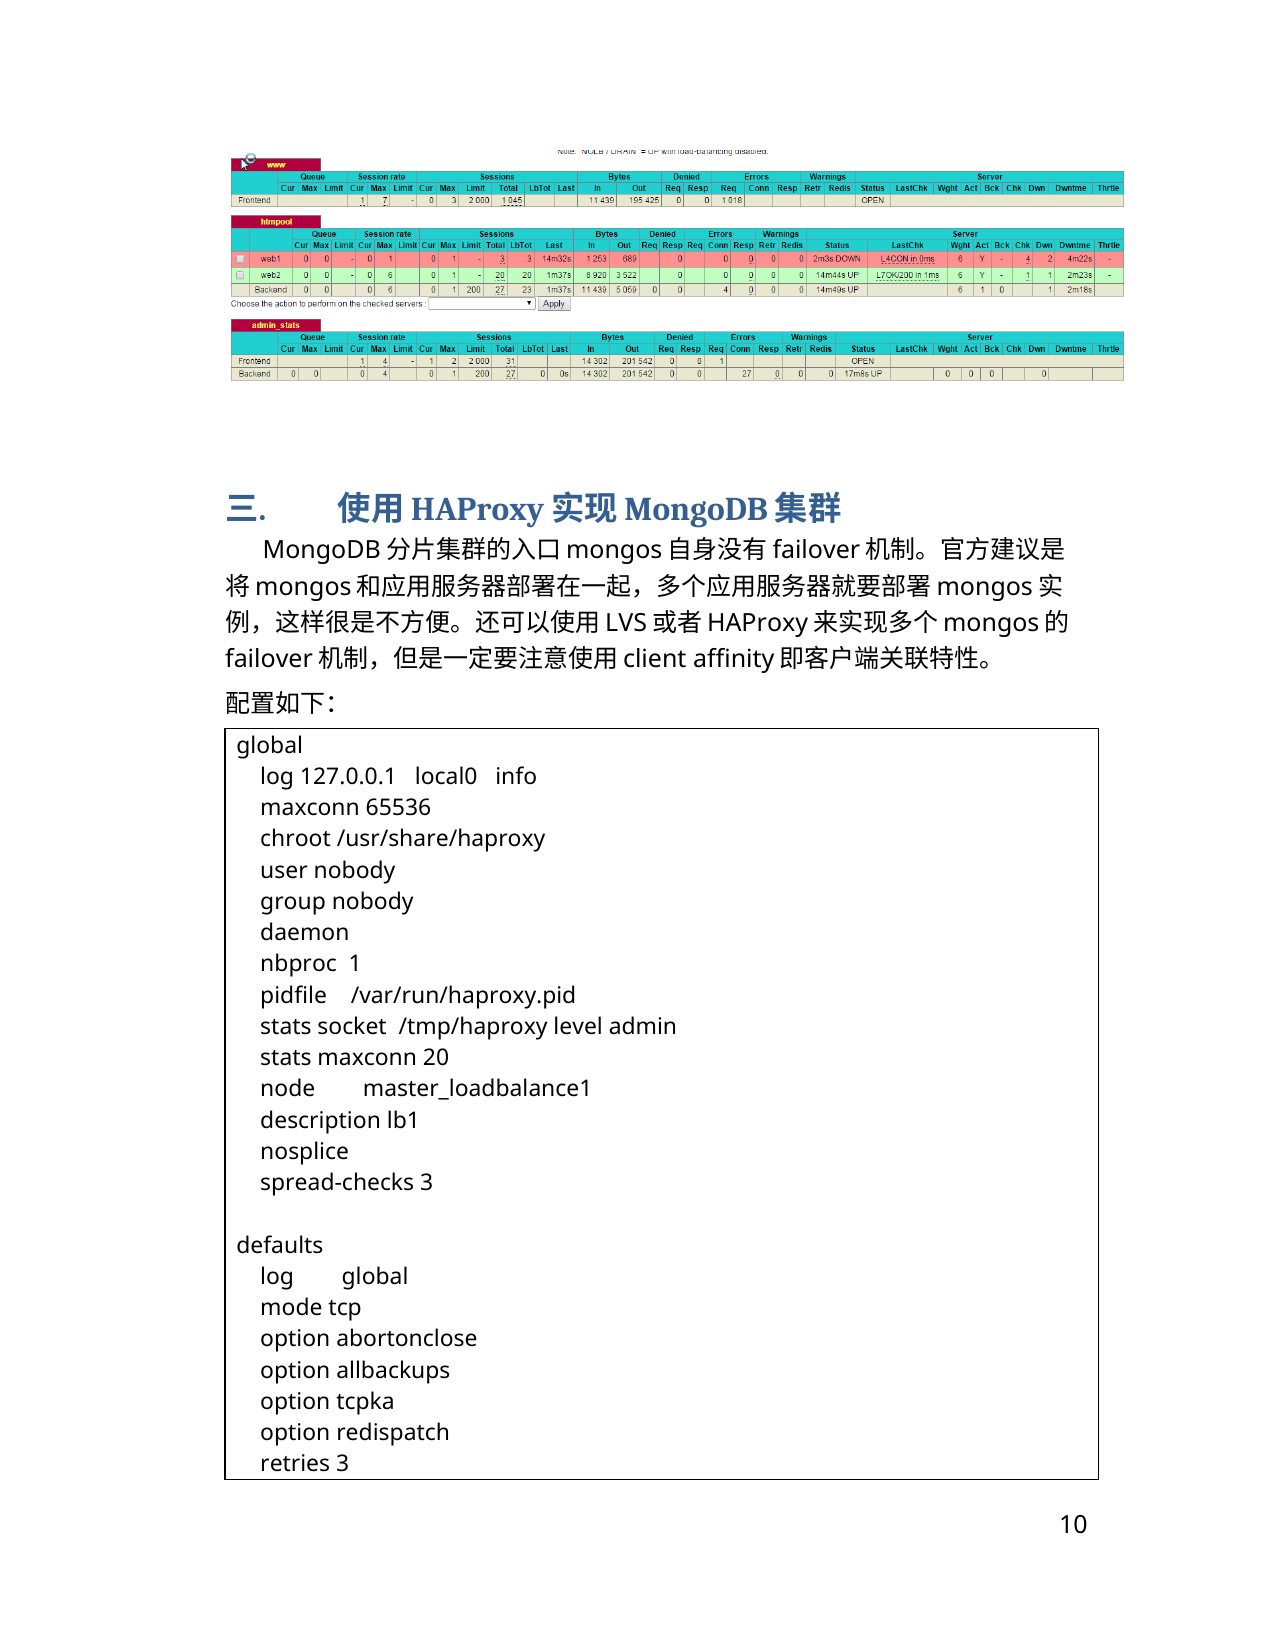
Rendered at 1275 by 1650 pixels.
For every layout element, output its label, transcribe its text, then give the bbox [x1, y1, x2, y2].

text 配置如下： [225, 683, 1087, 719]
subtitle 使用HAProxy实现MongoDB集群 [225, 481, 1087, 530]
picture [225, 150, 1125, 389]
text MongoDB分片集群的入口mongos自身没有failover机制。官方建议是将mongos和应用服务器部署在一起，多个应用服务器就要部署mongos实例，这样很是不方便。还可以使用LVS或者HAProxy来实现多个mongos的failover机制，但是一定要注意使用client affinity即客户端关联特性。 [225, 530, 1087, 675]
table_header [226, 729, 1098, 1479]
